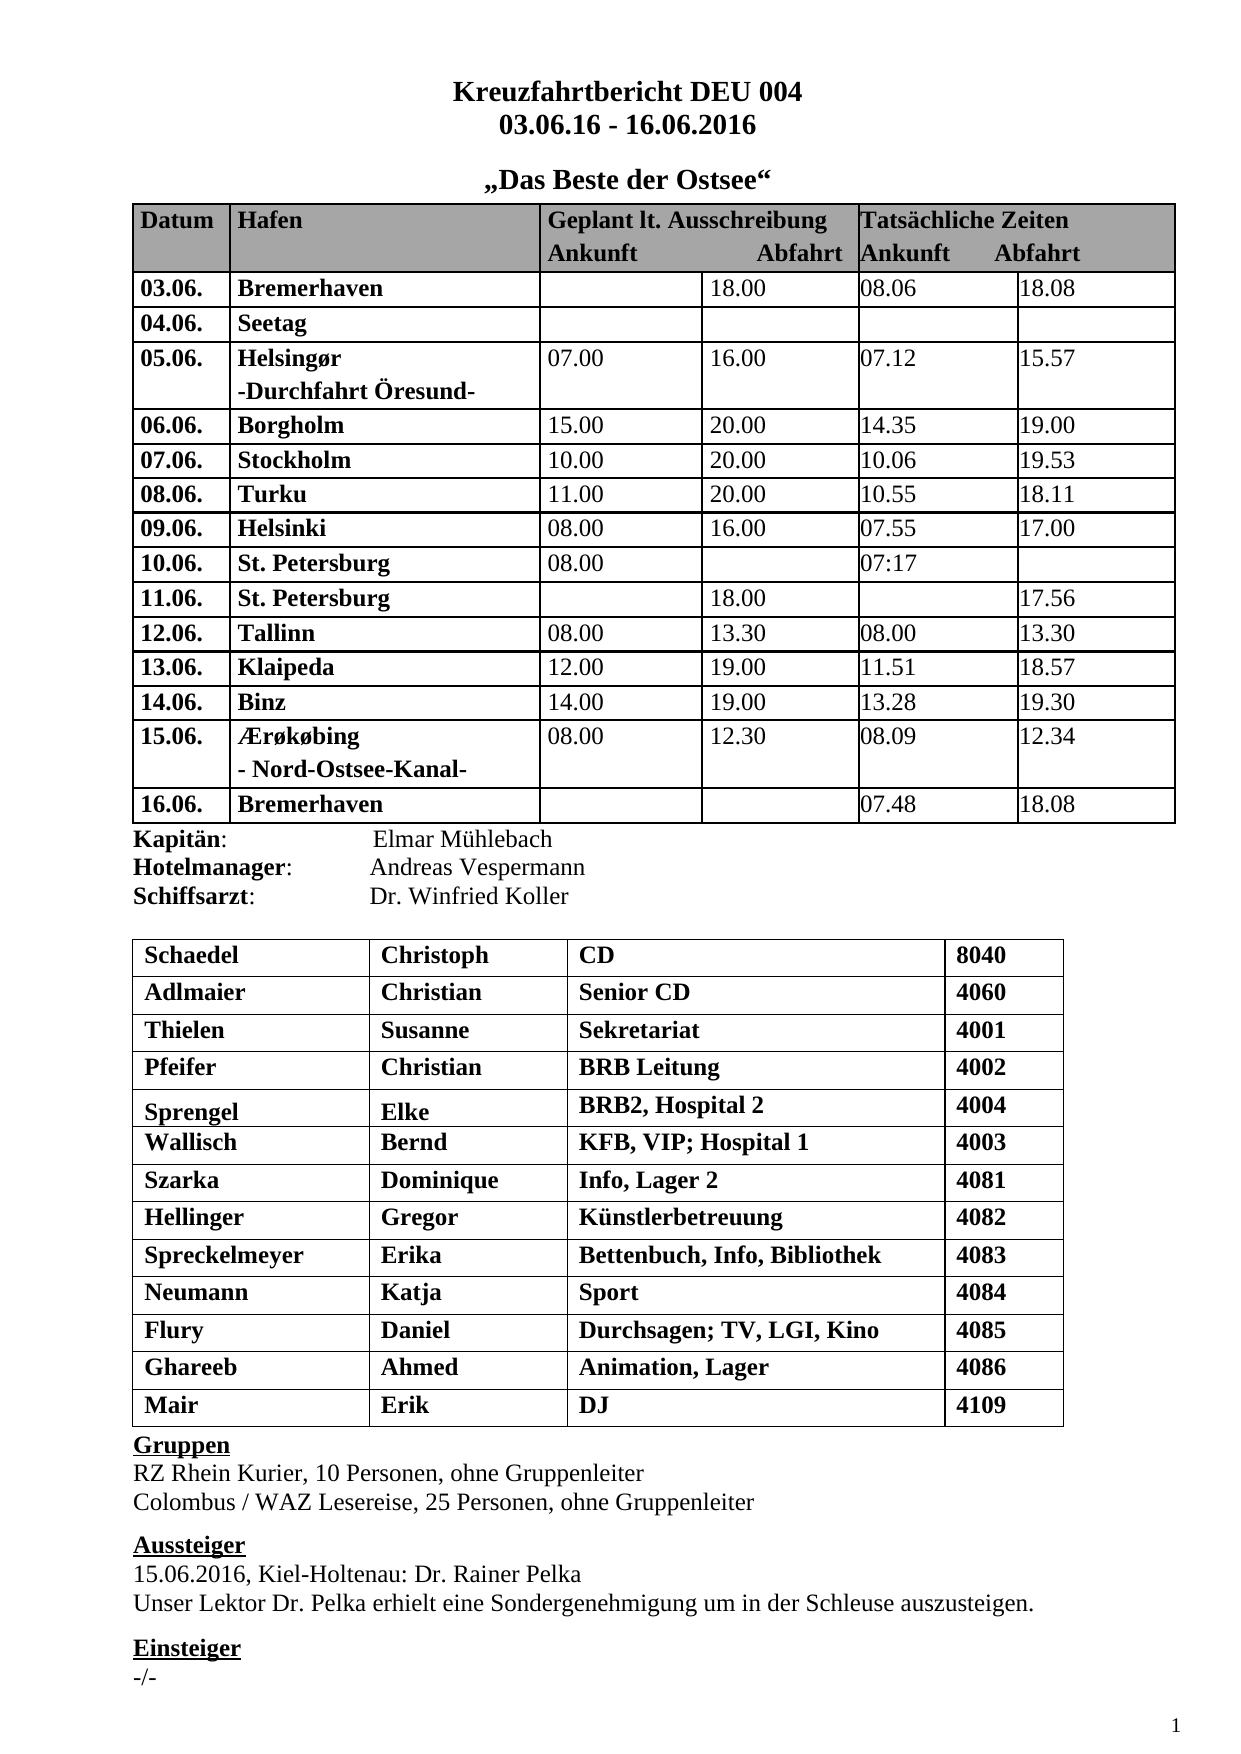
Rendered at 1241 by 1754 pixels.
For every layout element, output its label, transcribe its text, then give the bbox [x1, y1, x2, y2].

table_cell Neumann [133, 1277, 369, 1314]
table_cell 4084 [946, 1277, 1063, 1314]
table_cell Helsinki [231, 514, 539, 546]
table_cell [703, 308, 858, 341]
table_cell Erik [370, 1390, 567, 1426]
table_cell 4083 [946, 1240, 1063, 1276]
table_cell 08.00 [541, 548, 701, 581]
table_cell Klaipeda [231, 653, 539, 685]
table_cell 15.06. [134, 721, 229, 787]
table_cell Adlmaier [133, 977, 369, 1014]
table_cell 19.53 [1019, 445, 1174, 477]
table_cell 17.56 [1019, 583, 1174, 616]
table_cell 07:17 [860, 548, 1017, 581]
table_cell 09.06. [134, 514, 229, 546]
table_cell 07.00 [541, 343, 701, 408]
table_cell 4001 [946, 1015, 1063, 1051]
table_cell 15.00 [541, 410, 701, 443]
table_cell Elke [370, 1090, 567, 1126]
table_cell 19.30 [1019, 687, 1174, 719]
table_cell 13.30 [703, 618, 858, 650]
table_cell Bremerhaven [231, 789, 539, 822]
text RZ Rhein Kurier, 10 Personen, ohne Gruppenleiter [89, 1458, 1093, 1487]
table_cell [703, 789, 858, 822]
table_cell Ahmed [370, 1352, 567, 1389]
table_cell Erika [370, 1240, 567, 1276]
text Colombus / WAZ Lesereise, 25 Personen, ohne Gruppenleiter [89, 1487, 1093, 1516]
table_cell [703, 548, 858, 581]
table_cell Christian [370, 977, 567, 1014]
table_cell KFB, VIP; Hospital 1 [568, 1127, 944, 1164]
table_cell [860, 583, 1017, 616]
table_cell 20.00 [703, 479, 858, 511]
table_cell 11.51 [860, 653, 1017, 685]
table_cell Helsingør -Durchfahrt Öresund- [231, 343, 539, 408]
table_header 8040 [946, 940, 1063, 976]
table_cell 4002 [946, 1052, 1063, 1089]
table_cell Spreckelmeyer [133, 1240, 369, 1276]
table_cell 04.06. [134, 308, 229, 341]
table_cell Gregor [370, 1202, 567, 1239]
table_cell 06.06. [134, 410, 229, 443]
table_cell Katja [370, 1277, 567, 1314]
table_cell Durchsagen; TV, LGI, Kino [568, 1315, 944, 1351]
table_cell 18.08 [1019, 789, 1174, 822]
table_cell 12.30 [703, 721, 858, 787]
table_cell Bernd [370, 1127, 567, 1164]
table_cell Info, Lager 2 [568, 1165, 944, 1201]
table_cell Senior CD [568, 977, 944, 1014]
table_header Geplant lt. Ausschreibung Ankunft Abfahrt [541, 205, 858, 271]
table_cell [1019, 548, 1174, 581]
table_cell BRB Leitung [568, 1052, 944, 1089]
table_cell BRB2, Hospital 2 [568, 1090, 944, 1126]
table_cell 07.55 [860, 514, 1017, 546]
table_cell 20.00 [703, 410, 858, 443]
table_cell Seetag [231, 308, 539, 341]
table_cell 18.08 [1019, 273, 1174, 306]
table_cell St. Petersburg [231, 583, 539, 616]
table_cell 13.30 [1019, 618, 1174, 650]
table_cell Daniel [370, 1315, 567, 1351]
table_cell 10.06. [134, 548, 229, 581]
table_cell Wallisch [133, 1127, 369, 1164]
table_cell 14.35 [860, 410, 1017, 443]
table_cell [541, 789, 701, 822]
table_cell 16.06. [134, 789, 229, 822]
table_cell 15.57 [1019, 343, 1174, 408]
table_cell 18.57 [1019, 653, 1174, 685]
table_cell 12.00 [541, 653, 701, 685]
table_cell Stockholm [231, 445, 539, 477]
table_cell 4082 [946, 1202, 1063, 1239]
table_cell 19.00 [703, 653, 858, 685]
table_cell 17.00 [1019, 514, 1174, 546]
table_cell 08.00 [541, 721, 701, 787]
table_header Datum [134, 205, 229, 271]
table_cell [541, 273, 701, 306]
table_cell 16.00 [703, 514, 858, 546]
table_cell 10.55 [860, 479, 1017, 511]
table_cell 4060 [946, 977, 1063, 1014]
table_cell Ærøkøbing - Nord-Ostsee-Kanal- [231, 721, 539, 787]
table_cell 4003 [946, 1127, 1063, 1164]
table_cell Animation, Lager [568, 1352, 944, 1389]
table_cell 18.11 [1019, 479, 1174, 511]
table_cell 13.06. [134, 653, 229, 685]
table_cell 18.00 [703, 583, 858, 616]
table_cell 08.00 [541, 618, 701, 650]
table_cell Turku [231, 479, 539, 511]
text Einsteiger [89, 1633, 1093, 1662]
text Kreuzfahrtbericht DEU 004 [118, 74, 1137, 107]
table_cell 05.06. [134, 343, 229, 408]
table_cell Mair [133, 1390, 369, 1426]
text 03.06.16 - 16.06.2016 [118, 107, 1137, 141]
table_cell [1019, 308, 1174, 341]
table_cell 4081 [946, 1165, 1063, 1201]
table_header CD [568, 940, 944, 976]
table_cell 4109 [946, 1390, 1063, 1426]
text -/- [133, 1662, 1093, 1691]
table_cell Thielen [133, 1015, 369, 1051]
table_cell 4004 [946, 1090, 1063, 1126]
table_cell Ghareeb [133, 1352, 369, 1389]
table_cell Sprengel [133, 1090, 369, 1126]
table_cell 14.06. [134, 687, 229, 719]
table_cell 07.48 [860, 789, 1017, 822]
table_cell 20.00 [703, 445, 858, 477]
table_cell St. Petersburg [231, 548, 539, 581]
table_cell 10.00 [541, 445, 701, 477]
text Gruppen [89, 1430, 1093, 1458]
table_cell [860, 308, 1017, 341]
table_cell 16.00 [703, 343, 858, 408]
text Schiffsarzt: Dr. Winfried Koller [133, 881, 1093, 910]
table_cell Sekretariat [568, 1015, 944, 1051]
table_cell Binz [231, 687, 539, 719]
table_cell 18.00 [703, 273, 858, 306]
text Hotelmanager: Andreas Vespermann [133, 852, 1093, 881]
text Unser Lektor Dr. Pelka erhielt eine Sondergenehmigung um in der Schleuse auszusteigen. [89, 1588, 1093, 1617]
table_cell Flury [133, 1315, 369, 1351]
table_header Tatsächliche Zeiten Ankunft Abfahrt [860, 205, 1174, 271]
table_cell [541, 583, 701, 616]
table_cell DJ [568, 1390, 944, 1426]
table_cell 4085 [946, 1315, 1063, 1351]
text Kapitän: Elmar Mühlebach [133, 824, 1181, 852]
table_cell Bettenbuch, Info, Bibliothek [568, 1240, 944, 1276]
table_cell 12.34 [1019, 721, 1174, 787]
text Aussteiger [89, 1530, 1093, 1559]
table_cell 08.00 [541, 514, 701, 546]
table_cell 03.06. [134, 273, 229, 306]
table_cell Sport [568, 1277, 944, 1314]
table_cell 11.00 [541, 479, 701, 511]
table_cell 14.00 [541, 687, 701, 719]
table_cell Hellinger [133, 1202, 369, 1239]
table_header Schaedel [133, 940, 369, 976]
table_cell 08.09 [860, 721, 1017, 787]
table_cell Tallinn [231, 618, 539, 650]
table_cell Szarka [133, 1165, 369, 1201]
table_cell 12.06. [134, 618, 229, 650]
table_cell [541, 308, 701, 341]
table_cell Dominique [370, 1165, 567, 1201]
table_header Christoph [370, 940, 567, 976]
table_cell 08.06 [860, 273, 1017, 306]
table_cell 08.06. [134, 479, 229, 511]
table_cell 07.12 [860, 343, 1017, 408]
table_cell Bremerhaven [231, 273, 539, 306]
text „Das Beste der Ostsee“ [118, 162, 1137, 196]
table_cell Christian [370, 1052, 567, 1089]
table_cell 07.06. [134, 445, 229, 477]
table_cell 19.00 [1019, 410, 1174, 443]
table_header Hafen [231, 205, 539, 271]
table_cell 13.28 [860, 687, 1017, 719]
table_cell 08.00 [860, 618, 1017, 650]
table_cell Susanne [370, 1015, 567, 1051]
table_cell 11.06. [134, 583, 229, 616]
table_cell 19.00 [703, 687, 858, 719]
text 15.06.2016, Kiel-Holtenau: Dr. Rainer Pelka [89, 1559, 1093, 1588]
table_cell 4086 [946, 1352, 1063, 1389]
table_cell 10.06 [860, 445, 1017, 477]
table_cell Pfeifer [133, 1052, 369, 1089]
table_cell Künstlerbetreuung [568, 1202, 944, 1239]
table_cell Borgholm [231, 410, 539, 443]
